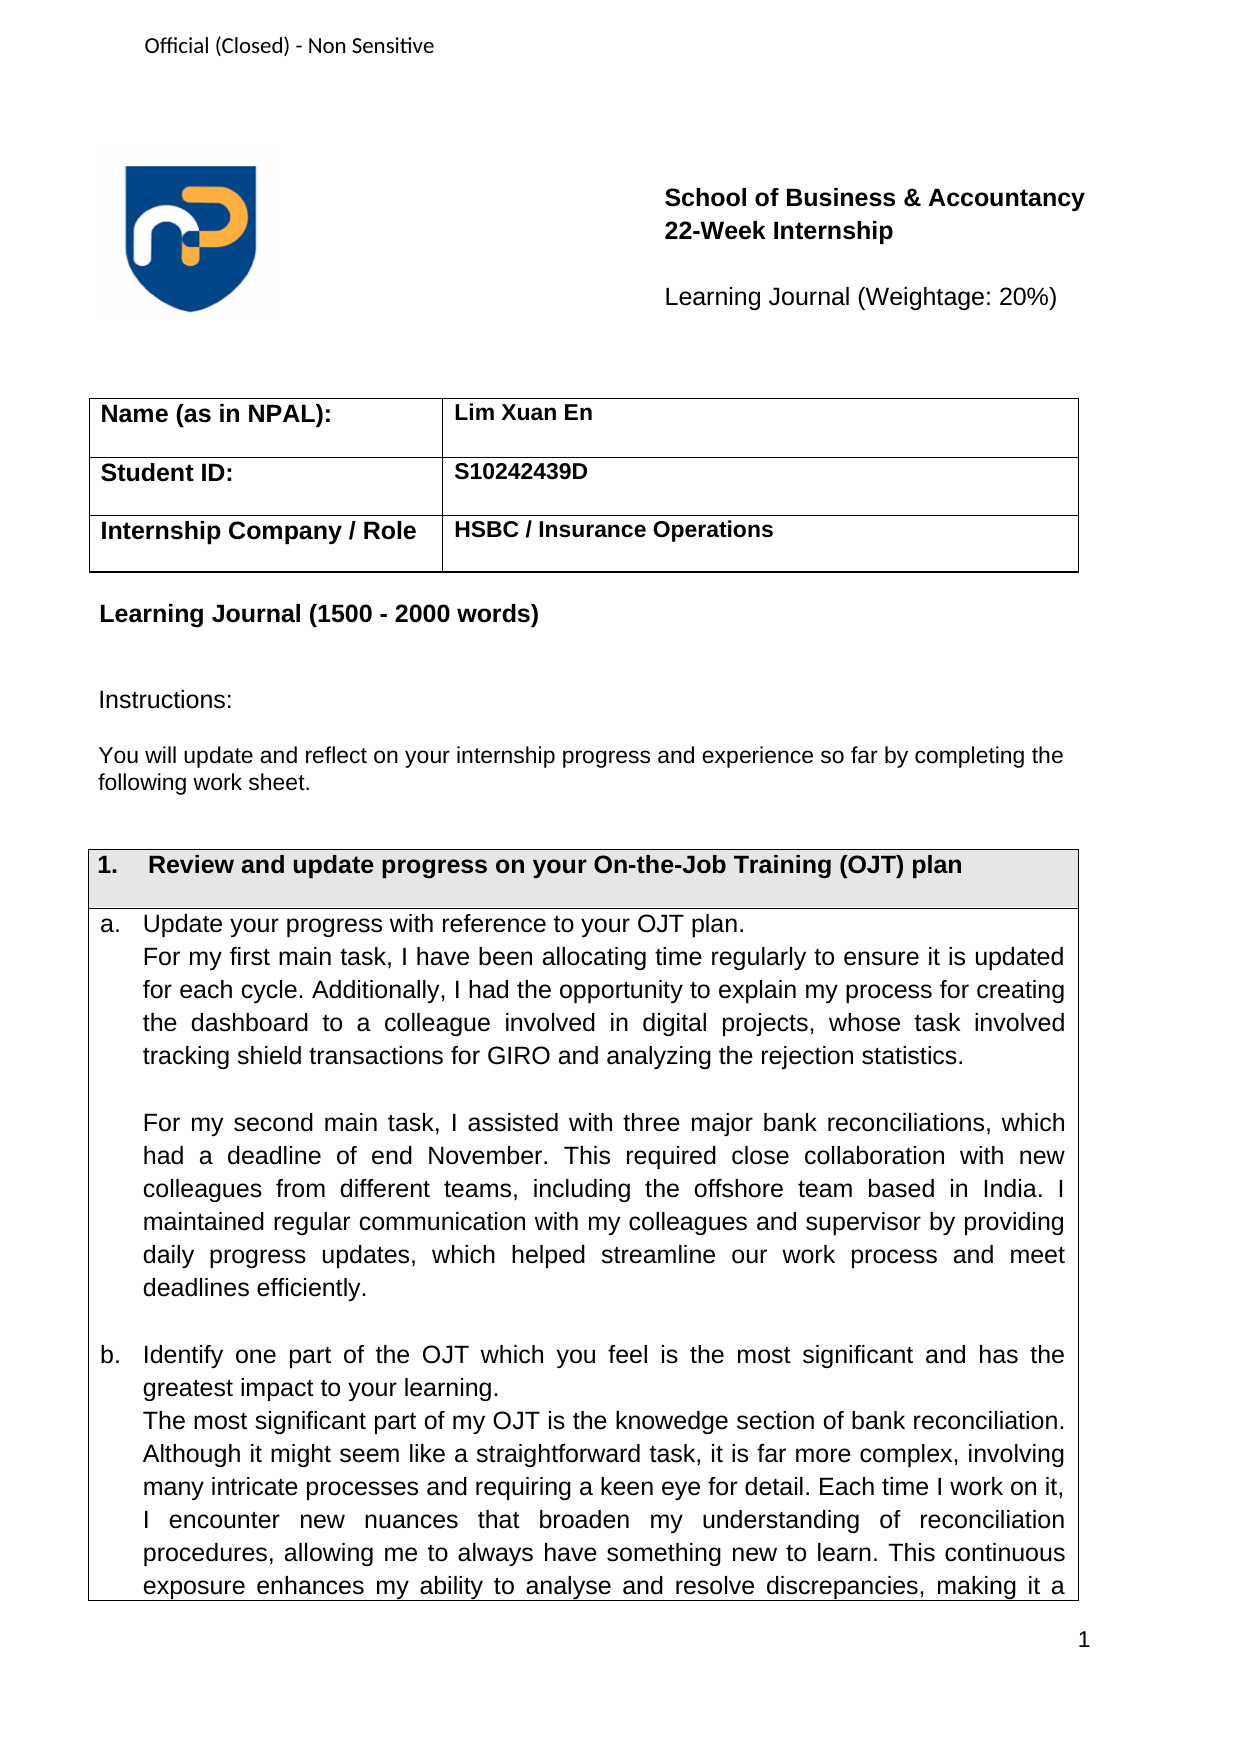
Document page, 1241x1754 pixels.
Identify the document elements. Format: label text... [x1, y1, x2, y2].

picture [100, 150, 277, 317]
table_cell S10242439D [443, 458, 1078, 515]
table_header Review and update progress on your On-the-Job Training (OJT) plan [89, 850, 1078, 907]
table_header [89, 150, 653, 369]
table_header Name (as in NPAL): [90, 399, 442, 457]
table_header Lim Xuan En [443, 399, 1078, 457]
table_cell Student ID: [90, 458, 442, 515]
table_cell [89, 909, 1078, 1600]
table_header School of Business & Accountancy 22-Week Internship Learning Journal (Weightage: 20%) [653, 150, 1240, 369]
table_cell Internship Company / Role [90, 516, 442, 571]
text Instructions: [98, 685, 1090, 714]
table_cell HSBC / Insurance Operations [443, 516, 1078, 571]
title Learning Journal (1500 - 2000 words) [99, 599, 1090, 627]
text You will update and reflect on your internship progress and experience so far by completing the following work sheet. [98, 742, 1090, 795]
